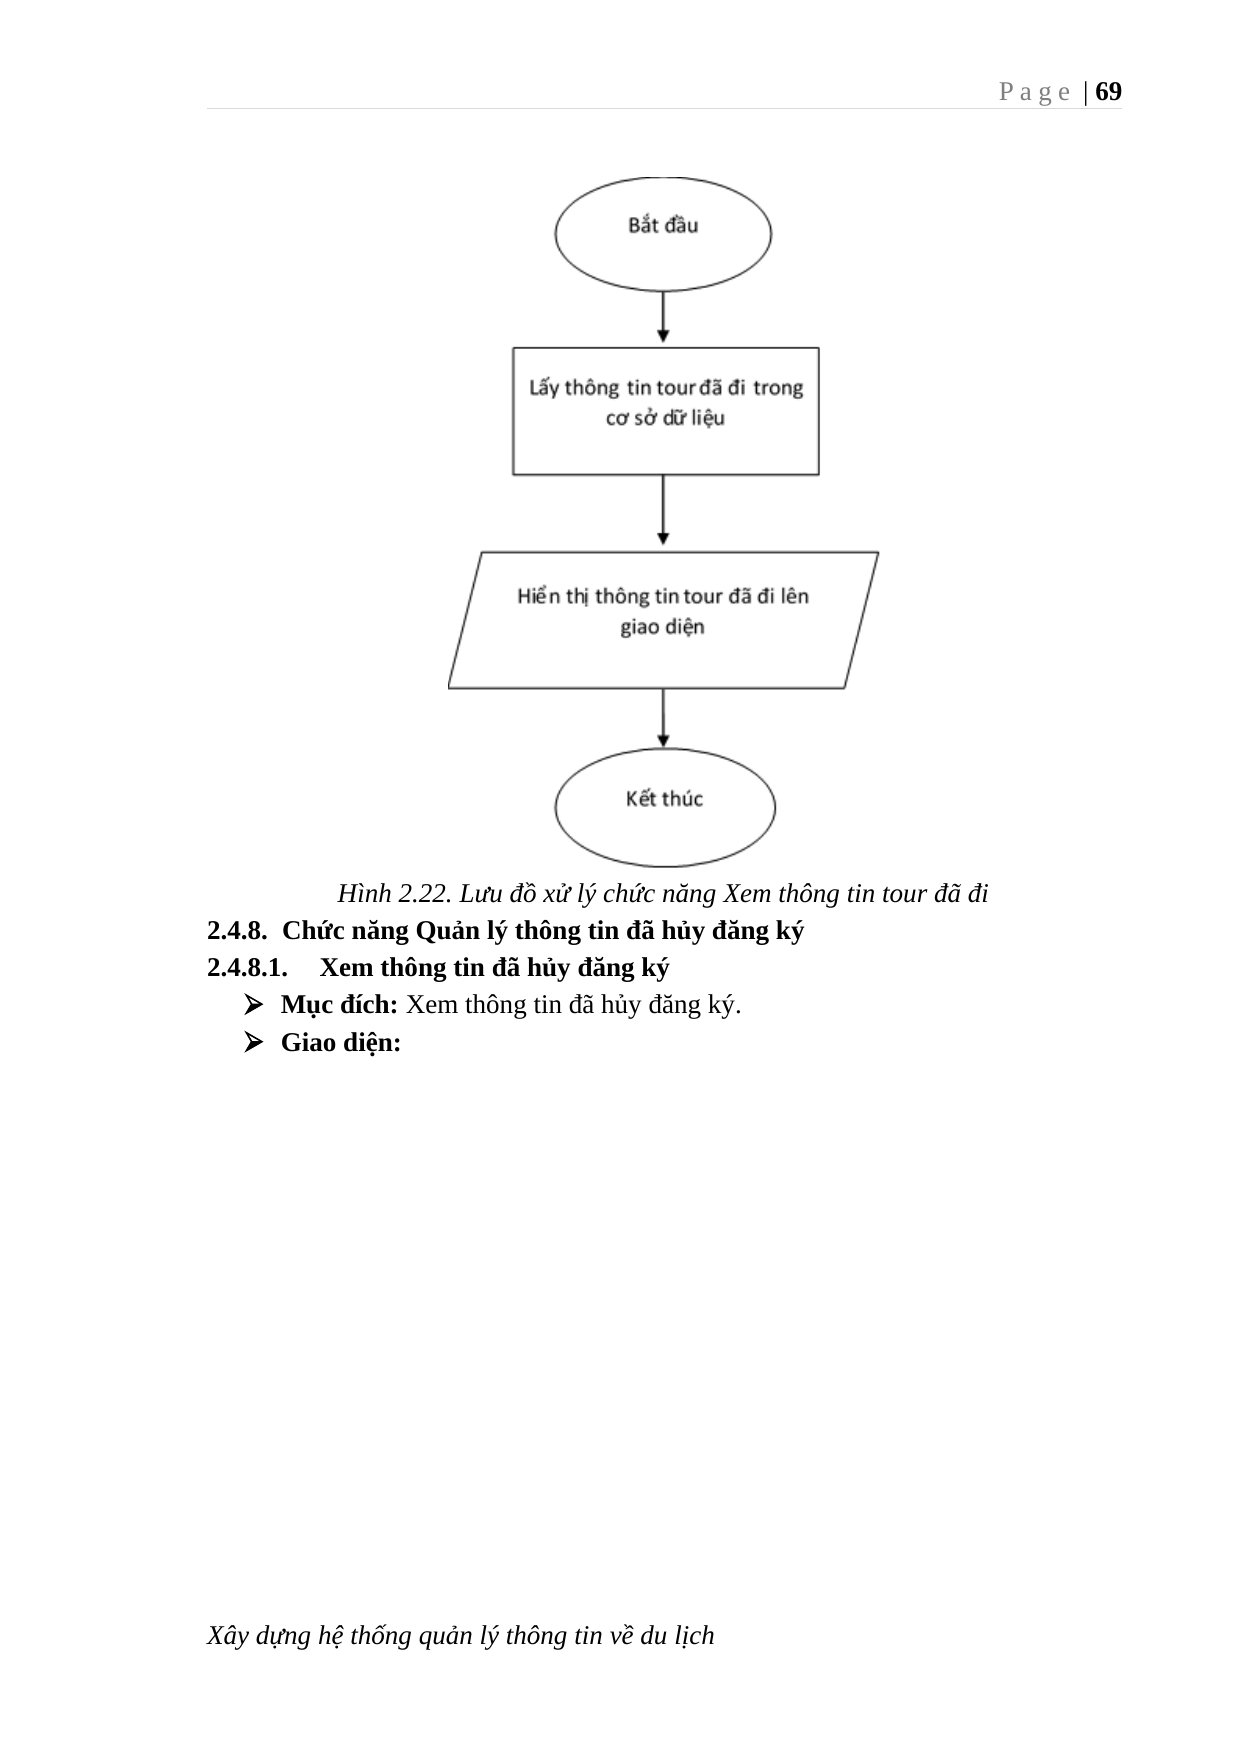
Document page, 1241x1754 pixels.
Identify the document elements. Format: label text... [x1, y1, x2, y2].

list Mục đích: Xem thông tin đã hủy đăng ký. [243, 989, 1122, 1020]
picture [448, 177, 881, 871]
text Hình 2.22. Lưu đồ xử lý chức năng Xem thông tin tour đã đi [207, 877, 1122, 908]
list Xem thông tin đã hủy đăng ký [207, 951, 1122, 982]
list Chức năng Quản lý thông tin đã hủy đăng ký [207, 914, 1122, 945]
list Giao diện: [243, 1026, 1122, 1057]
